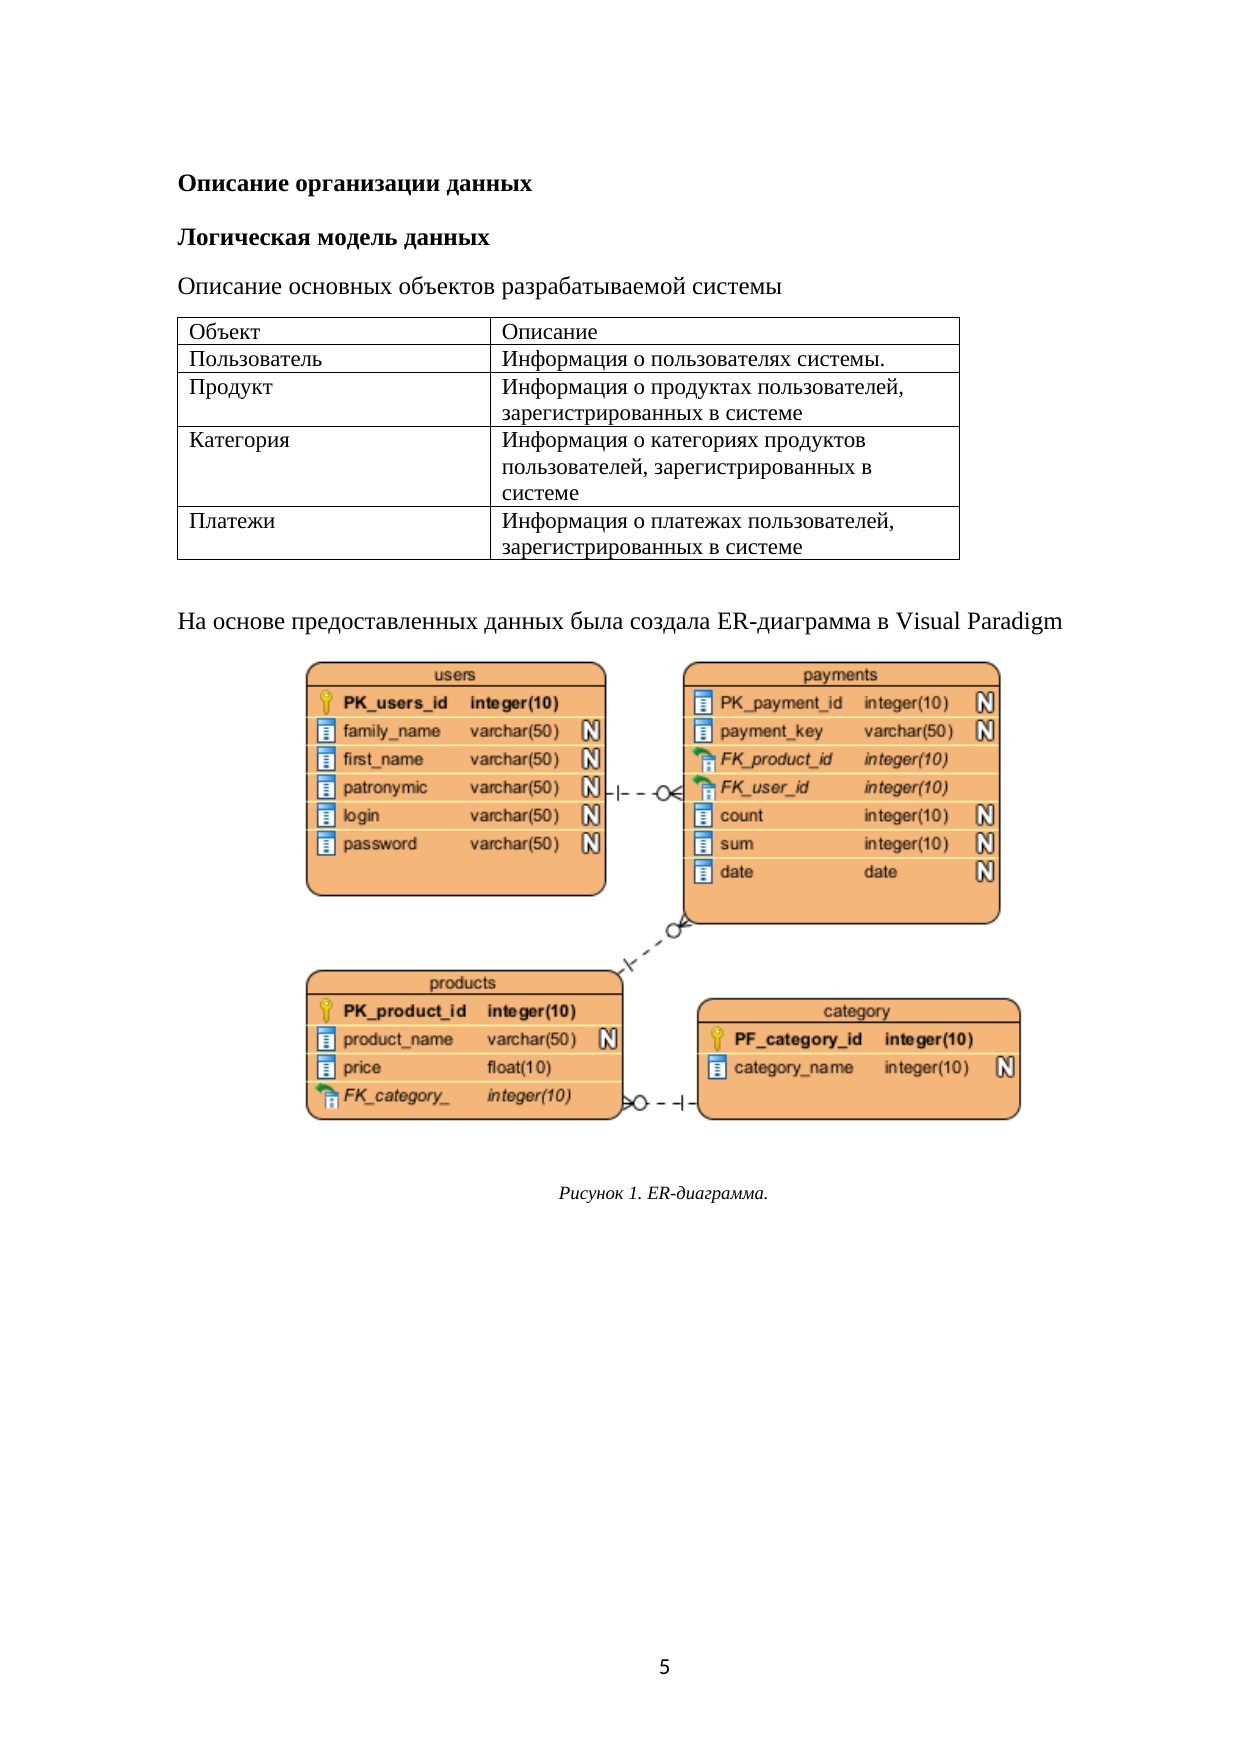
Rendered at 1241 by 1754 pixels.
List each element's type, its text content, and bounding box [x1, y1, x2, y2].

table_cell Категория [178, 427, 490, 506]
picture [275, 651, 1054, 1161]
table_header Объект [178, 318, 490, 344]
text Описание основных объектов разрабатываемой системы [177, 271, 1152, 300]
table_cell Информация о пользователях системы. [491, 345, 959, 372]
table_header Описание [491, 318, 959, 344]
text На основе предоставленных данных была создала ER-диаграмма в Visual Paradigm [177, 606, 1152, 635]
text Рисунок 1. ER-диаграмма. [177, 1182, 1152, 1203]
table_cell Информация о продуктах пользователей, зарегистрированных в системе [491, 373, 959, 426]
table_cell Информация о платежах пользователей, зарегистрированных в системе [491, 507, 959, 559]
text Описание организации данных [177, 168, 1152, 197]
table_cell Платежи [178, 507, 490, 559]
table_cell Пользователь [178, 345, 490, 372]
table_cell Информация о категориях продуктов пользователей, зарегистрированных в системе [491, 427, 959, 506]
text Логическая модель данных [177, 222, 1152, 251]
table_cell Продукт [178, 373, 490, 426]
